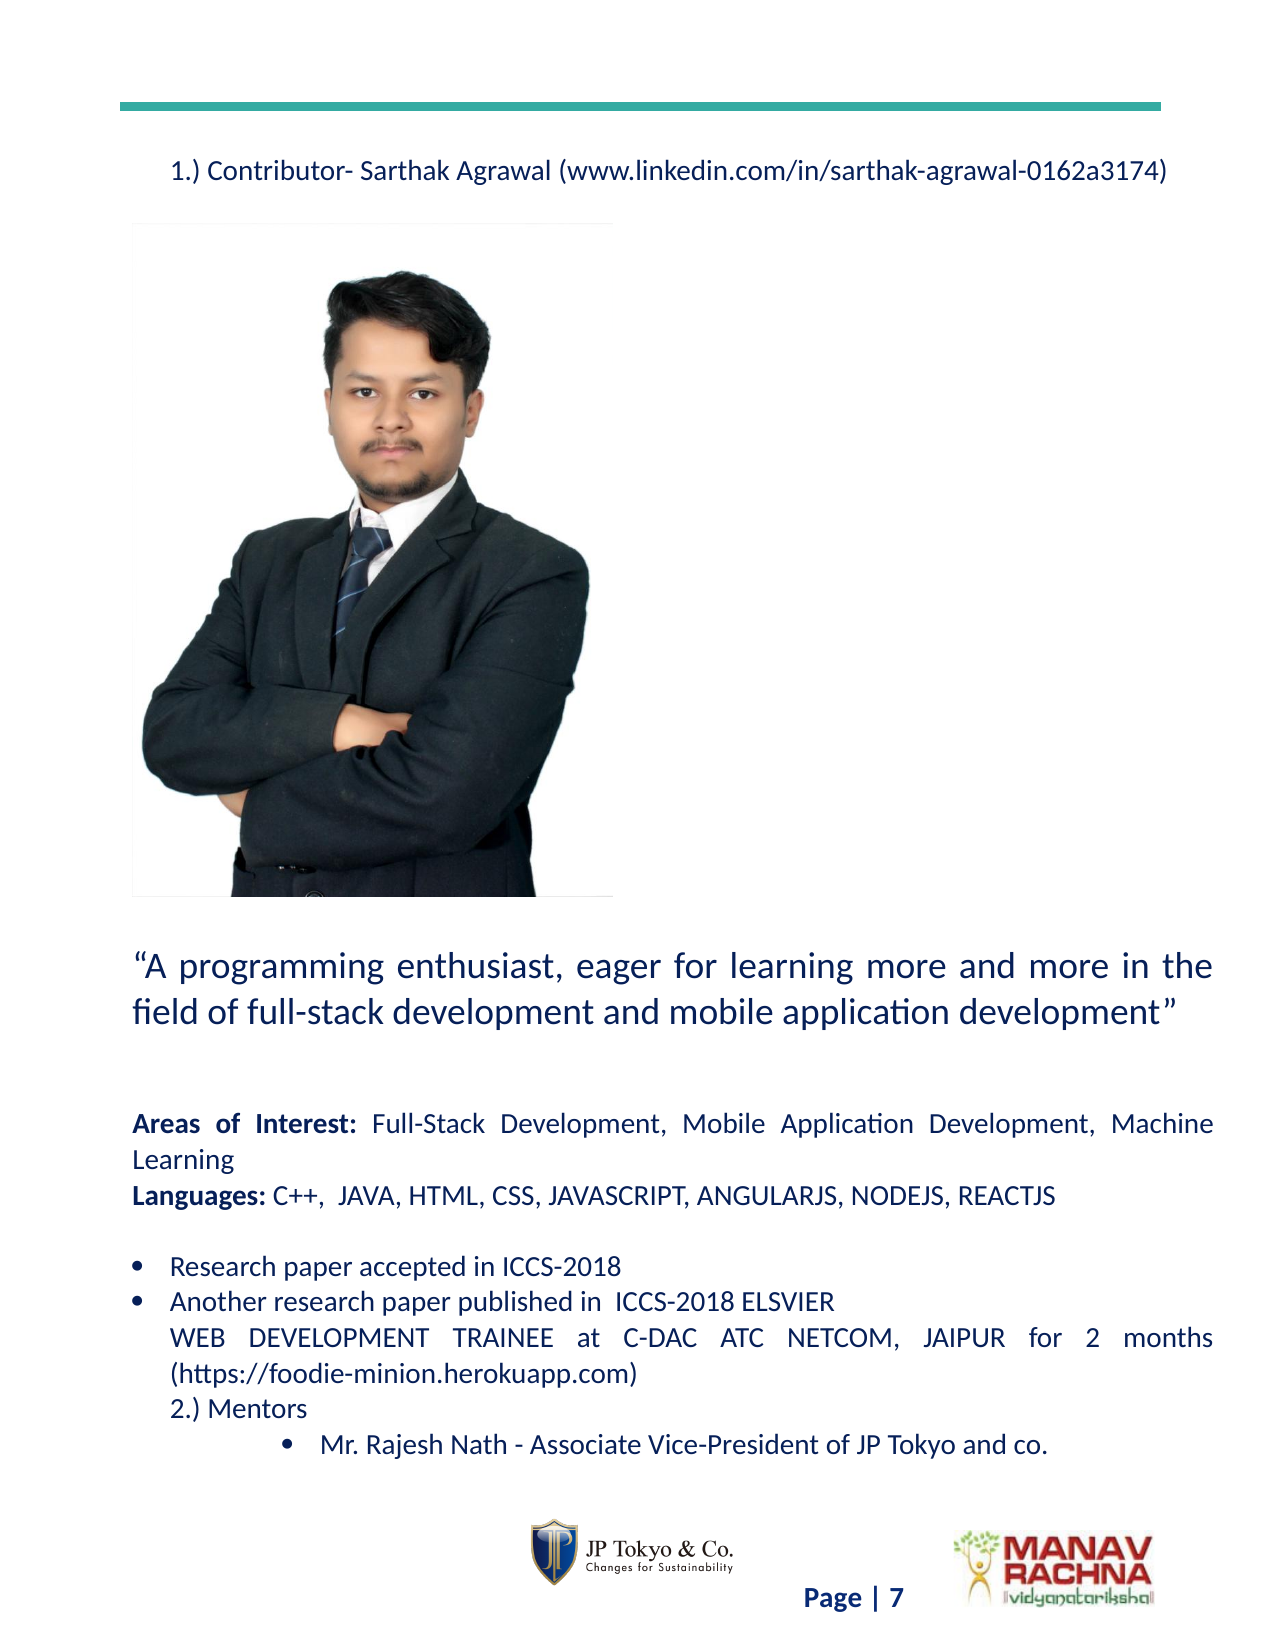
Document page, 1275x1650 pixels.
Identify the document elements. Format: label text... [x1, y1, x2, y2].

picture [132, 223, 613, 897]
picture [953, 1530, 1155, 1608]
picture [503, 1496, 760, 1608]
